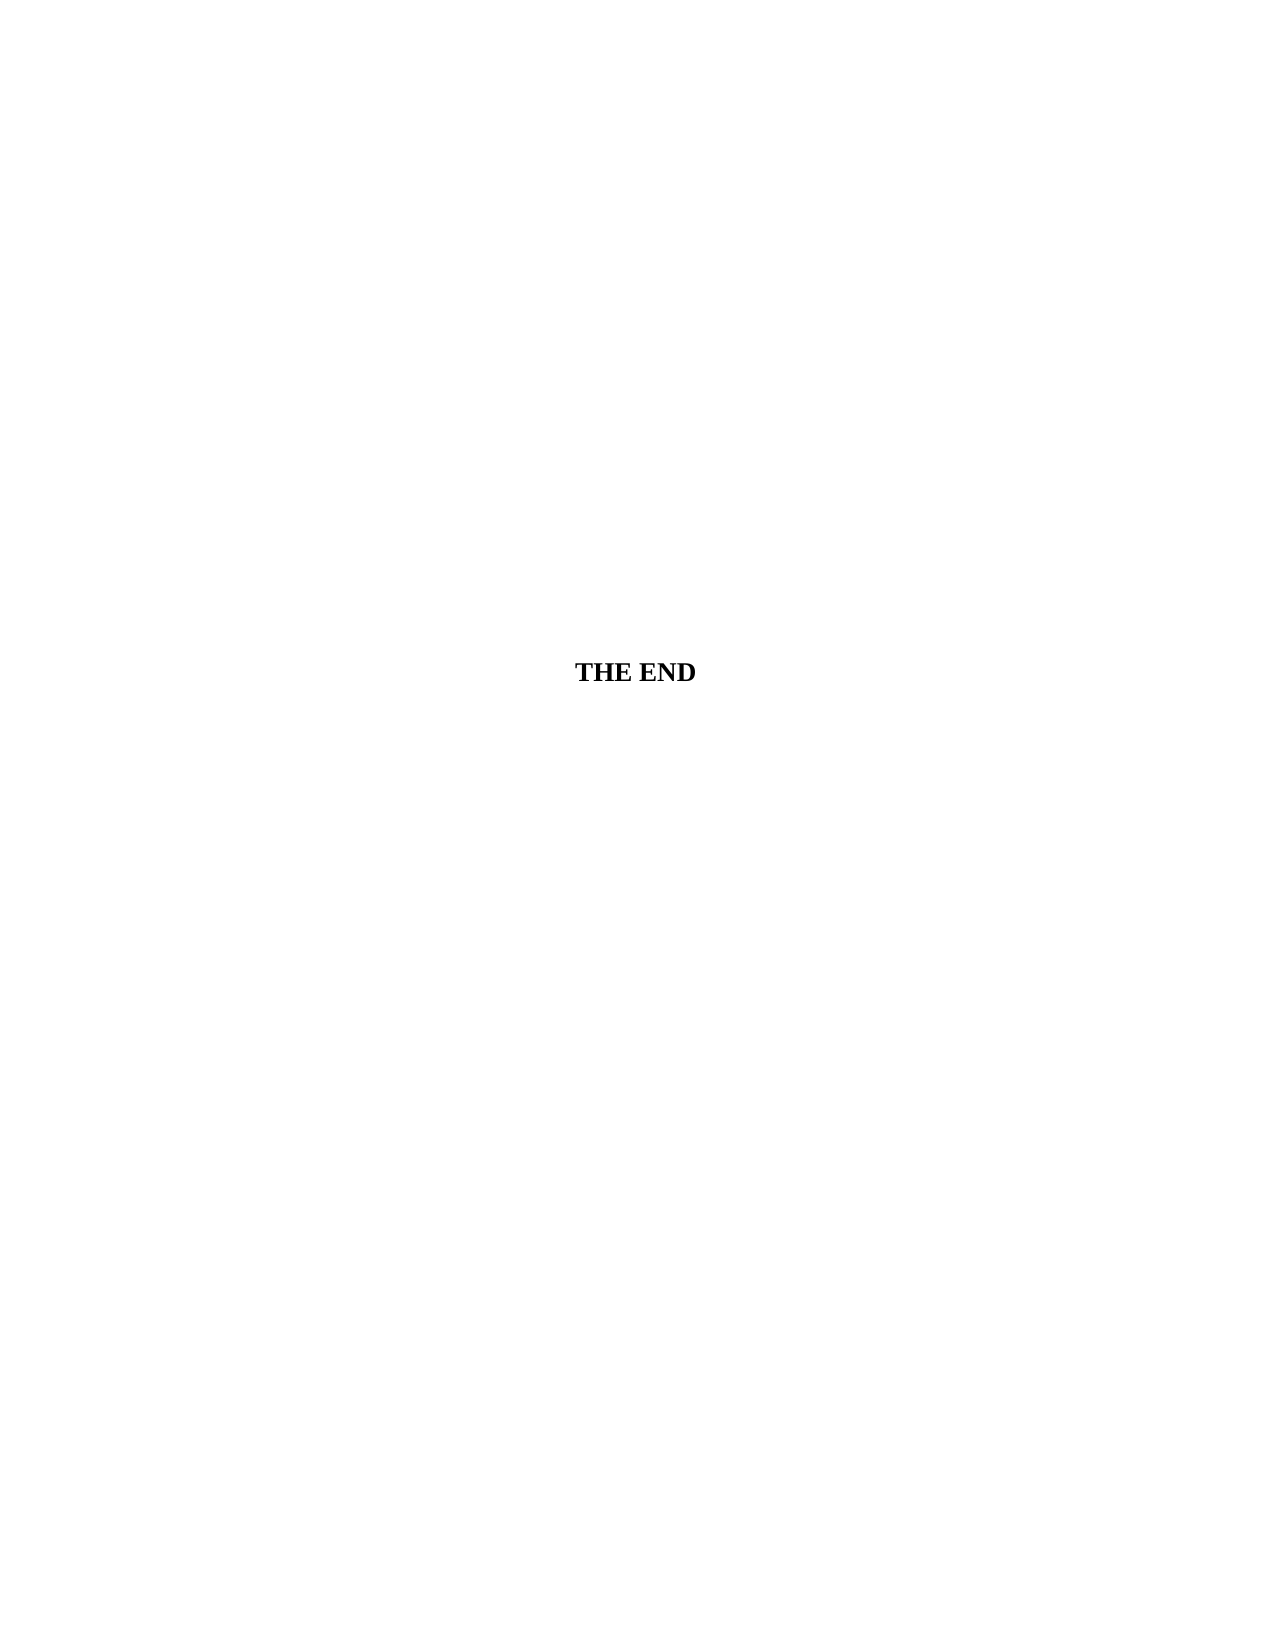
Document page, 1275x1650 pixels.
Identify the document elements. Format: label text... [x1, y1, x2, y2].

text THE END [139, 656, 1131, 687]
